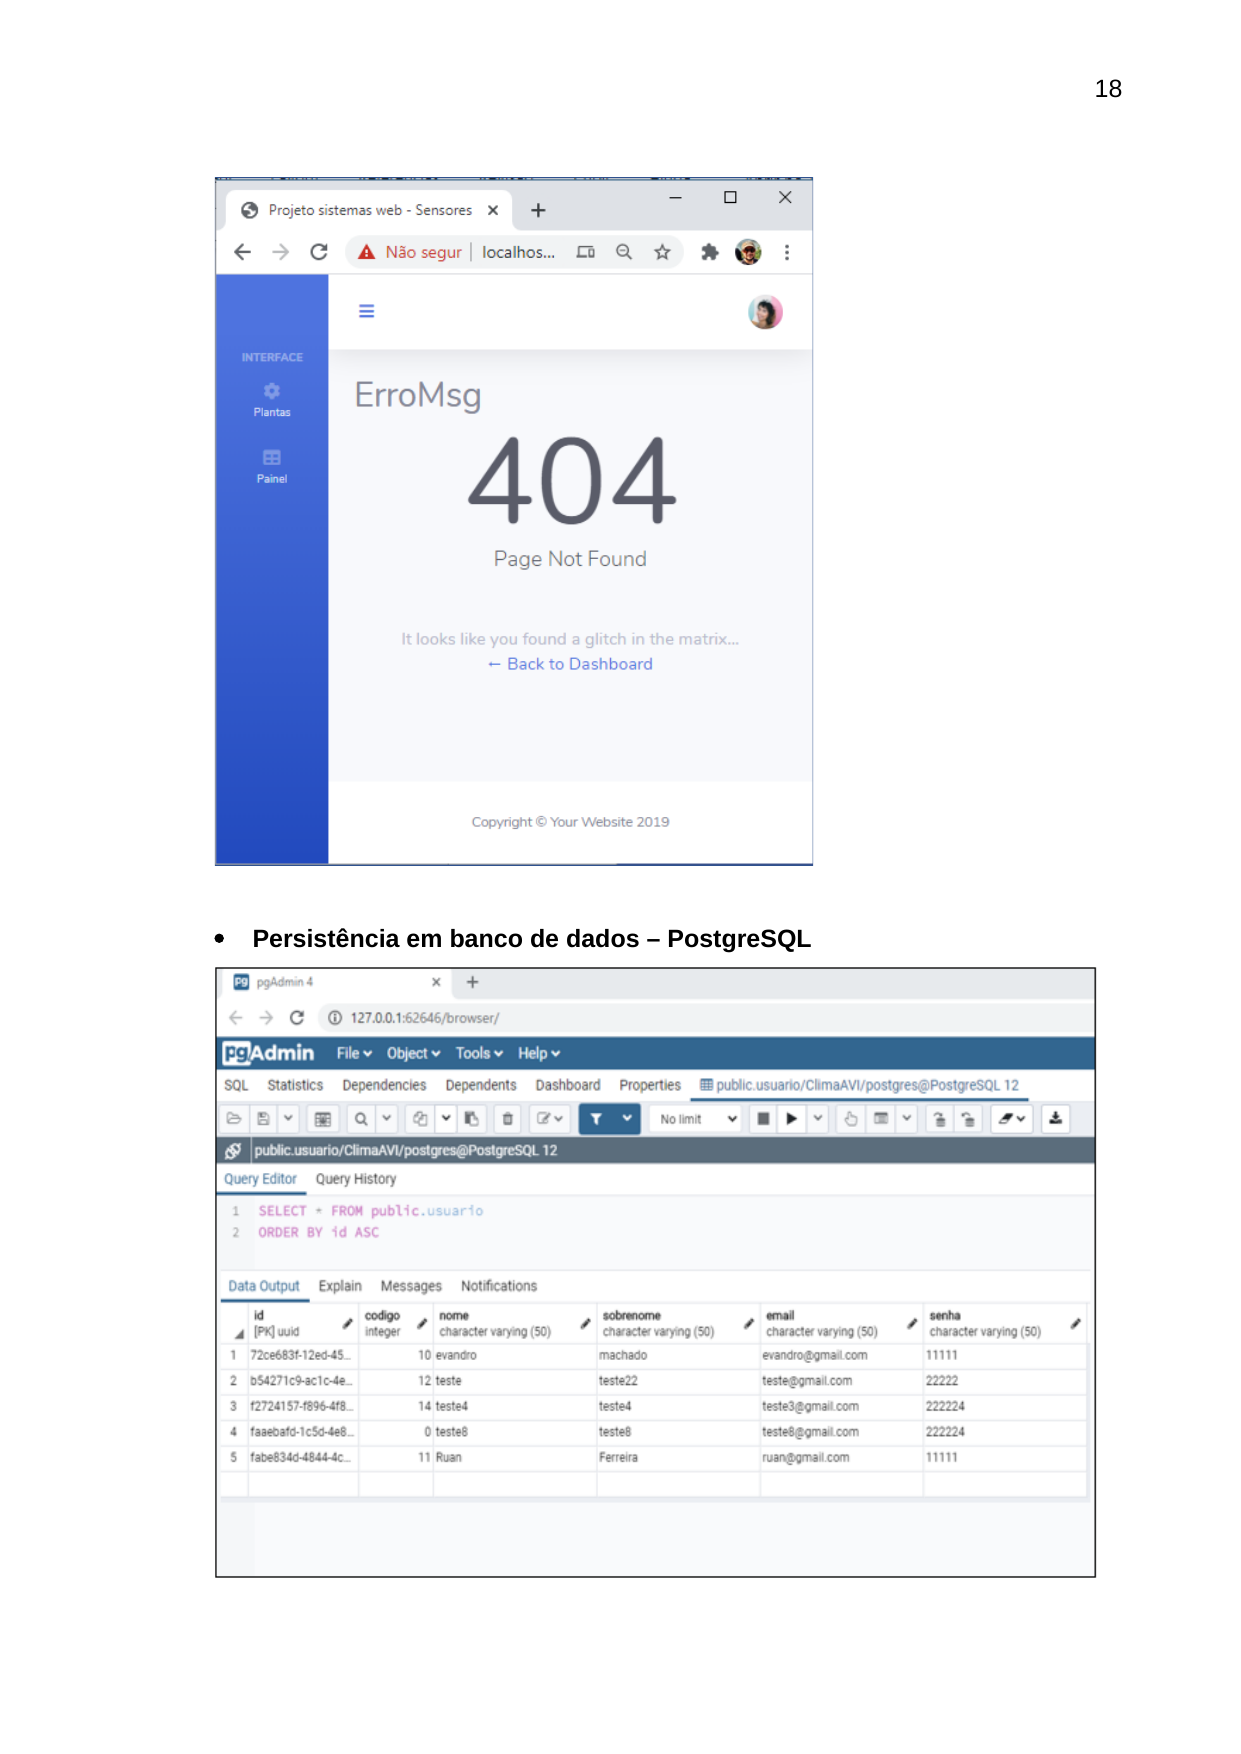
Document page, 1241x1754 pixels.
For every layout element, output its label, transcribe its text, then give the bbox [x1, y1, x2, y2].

list Persistência em banco de dados – PostgreSQL [215, 923, 1122, 952]
picture [214, 966, 1099, 1581]
picture [214, 177, 814, 866]
